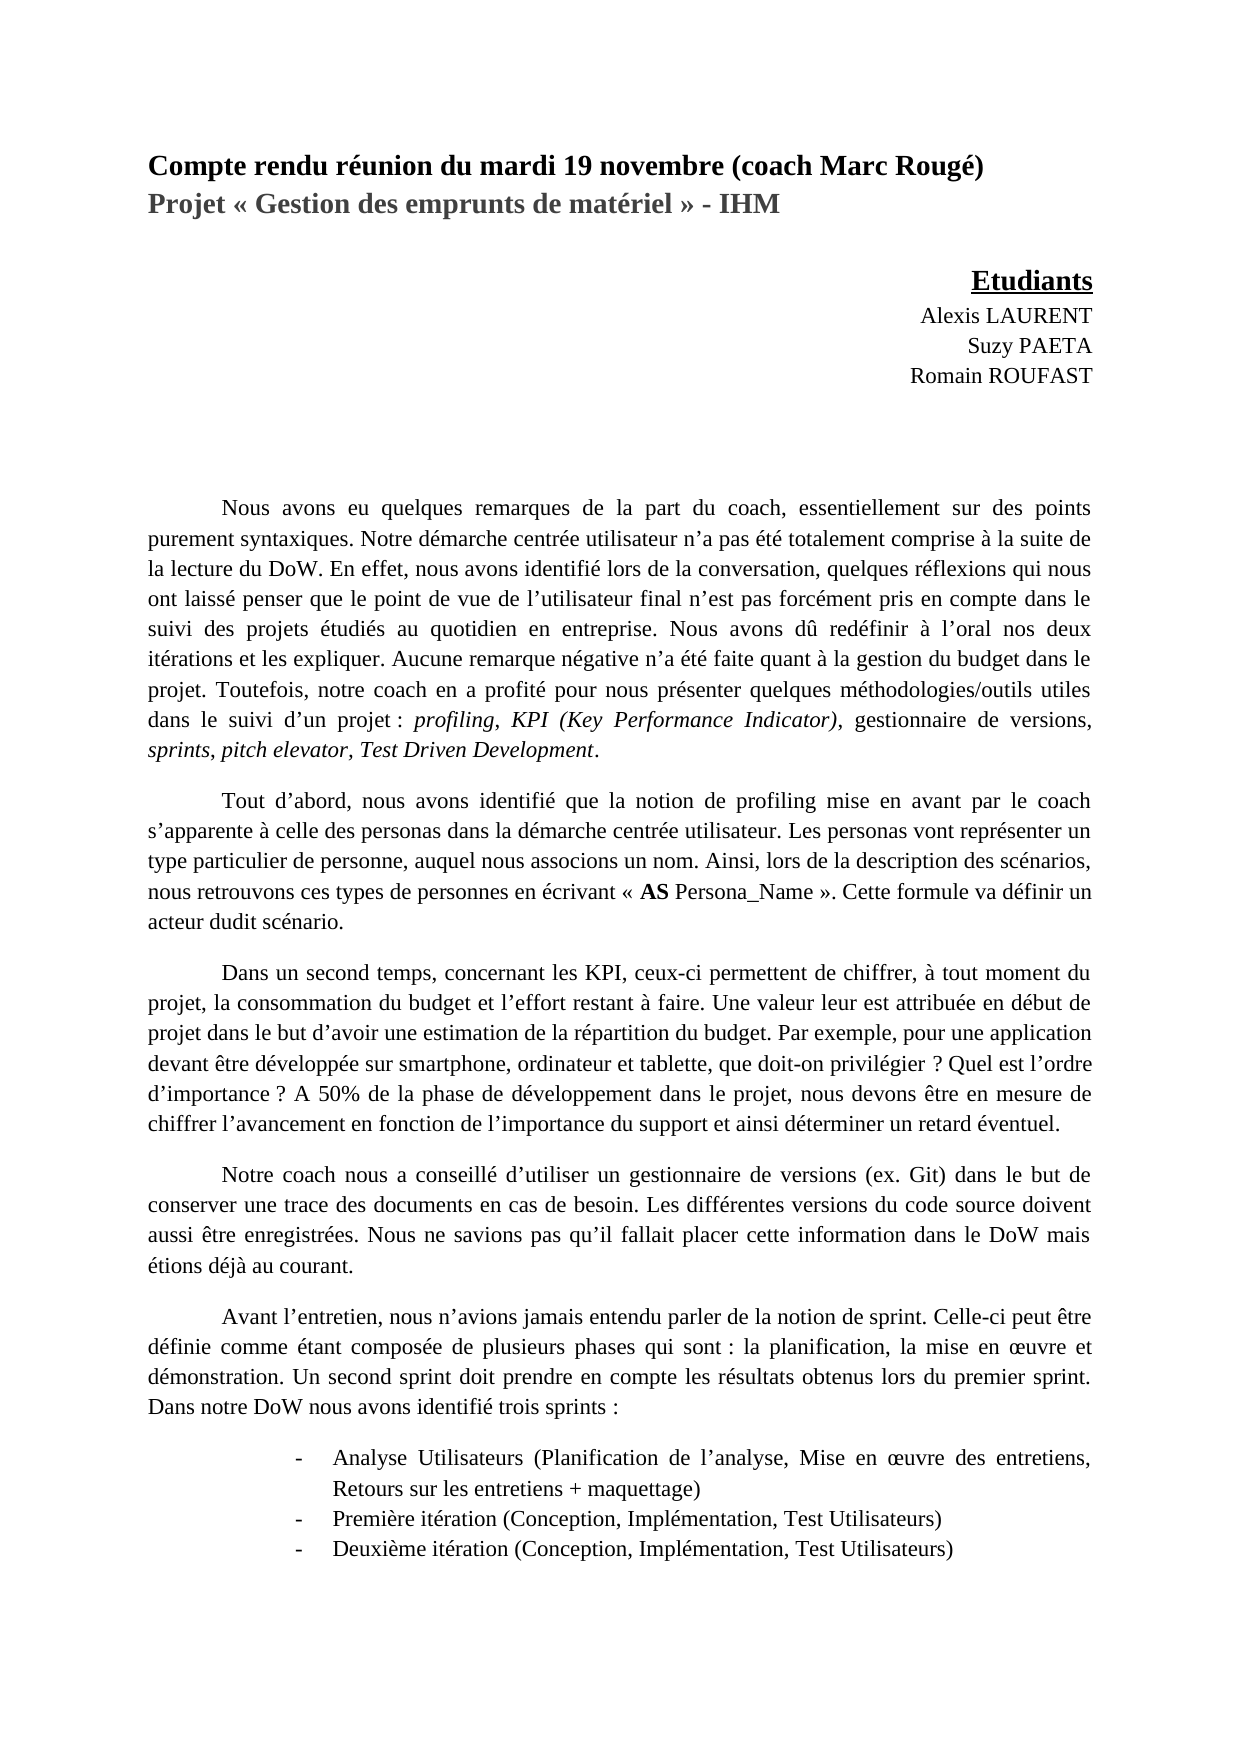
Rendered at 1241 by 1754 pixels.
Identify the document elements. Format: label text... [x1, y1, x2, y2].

text Dans un second temps, concernant les KPI, ceux-ci permettent de chiffrer, à tout moment du projet, la consommation du budget et l’effort restant à faire. Une valeur leur est attribuée en début de projet dans le but d’avoir une estimation de la répartition du budget. Par exemple, pour une application devant être développée sur smartphone, ordinateur et tablette, que doit-on privilégier ? Quel est l’ordre d’importance ? A 50% de la phase de développement dans le projet, nous devons être en mesure de chiffrer l’avancement en fonction de l’importance du support et ainsi déterminer un retard éventuel. [148, 959, 1093, 1136]
text Nous avons eu quelques remarques de la part du coach, essentiellement sur des points purement syntaxiques. Notre démarche centrée utilisateur n’a pas été totalement comprise à la suite de la lecture du DoW. En effet, nous avons identifié lors de la conversation, quelques réflexions qui nous ont laissé penser que le point de vue de l’utilisateur final n’est pas forcément pris en compte dans le suivi des projets étudiés au quotidien en entreprise. Nous avons dû redéfinir à l’oral nos deux itérations et les expliquer. Aucune remarque négative n’a été faite quant à la gestion du budget dans le projet. Toutefois, notre coach en a profité pour nous présenter quelques méthodologies/outils utiles dans le suivi d’un projet : profiling, KPI (Key Performance Indicator), gestionnaire de versions, sprints, pitch elevator, Test Driven Development. [148, 494, 1093, 762]
text Tout d’abord, nous avons identifié que la notion de profiling mise en avant par le coach s’apparente à celle des personas dans la démarche centrée utilisateur. Les personas vont représenter un type particulier de personne, auquel nous associons un nom. Ainsi, lors de la description des scénarios, nous retrouvons ces types de personnes en écrivant « AS Persona_Name ». Cette formule va définir un acteur dudit scénario. [148, 787, 1093, 934]
text Compte rendu réunion du mardi 19 novembre (coach Marc Rougé) [148, 148, 1093, 181]
text Suzy PAETA [148, 332, 1093, 358]
text Alexis LAURENT [148, 302, 1093, 328]
text Notre coach nous a conseillé d’utiliser un gestionnaire de versions (ex. Git) dans le but de conserver une trace des documents en cas de besoin. Les différentes versions du code source doivent aussi être enregistrées. Nous ne savions pas qu’il fallait placer cette information dans le DoW mais étions déjà au courant. [148, 1161, 1093, 1278]
text Avant l’entretien, nous n’avions jamais entendu parler de la notion de sprint. Celle-ci peut être définie comme étant composée de plusieurs phases qui sont : la planification, la mise en œuvre et démonstration. Un second sprint doit prendre en compte les résultats obtenus lors du premier sprint. Dans notre DoW nous avons identifié trois sprints : [148, 1303, 1093, 1420]
text Projet « Gestion des emprunts de matériel » - IHM [148, 186, 1093, 220]
list Deuxième itération (Conception, Implémentation, Test Utilisateurs) [295, 1535, 1093, 1561]
text Romain ROUFAST [148, 362, 1093, 388]
list Analyse Utilisateurs (Planification de l’analyse, Mise en œuvre des entretiens, Retours sur les entretiens + maquettage) [295, 1444, 1093, 1501]
list Première itération (Conception, Implémentation, Test Utilisateurs) [295, 1505, 1093, 1531]
text Etudiants [148, 263, 1093, 297]
